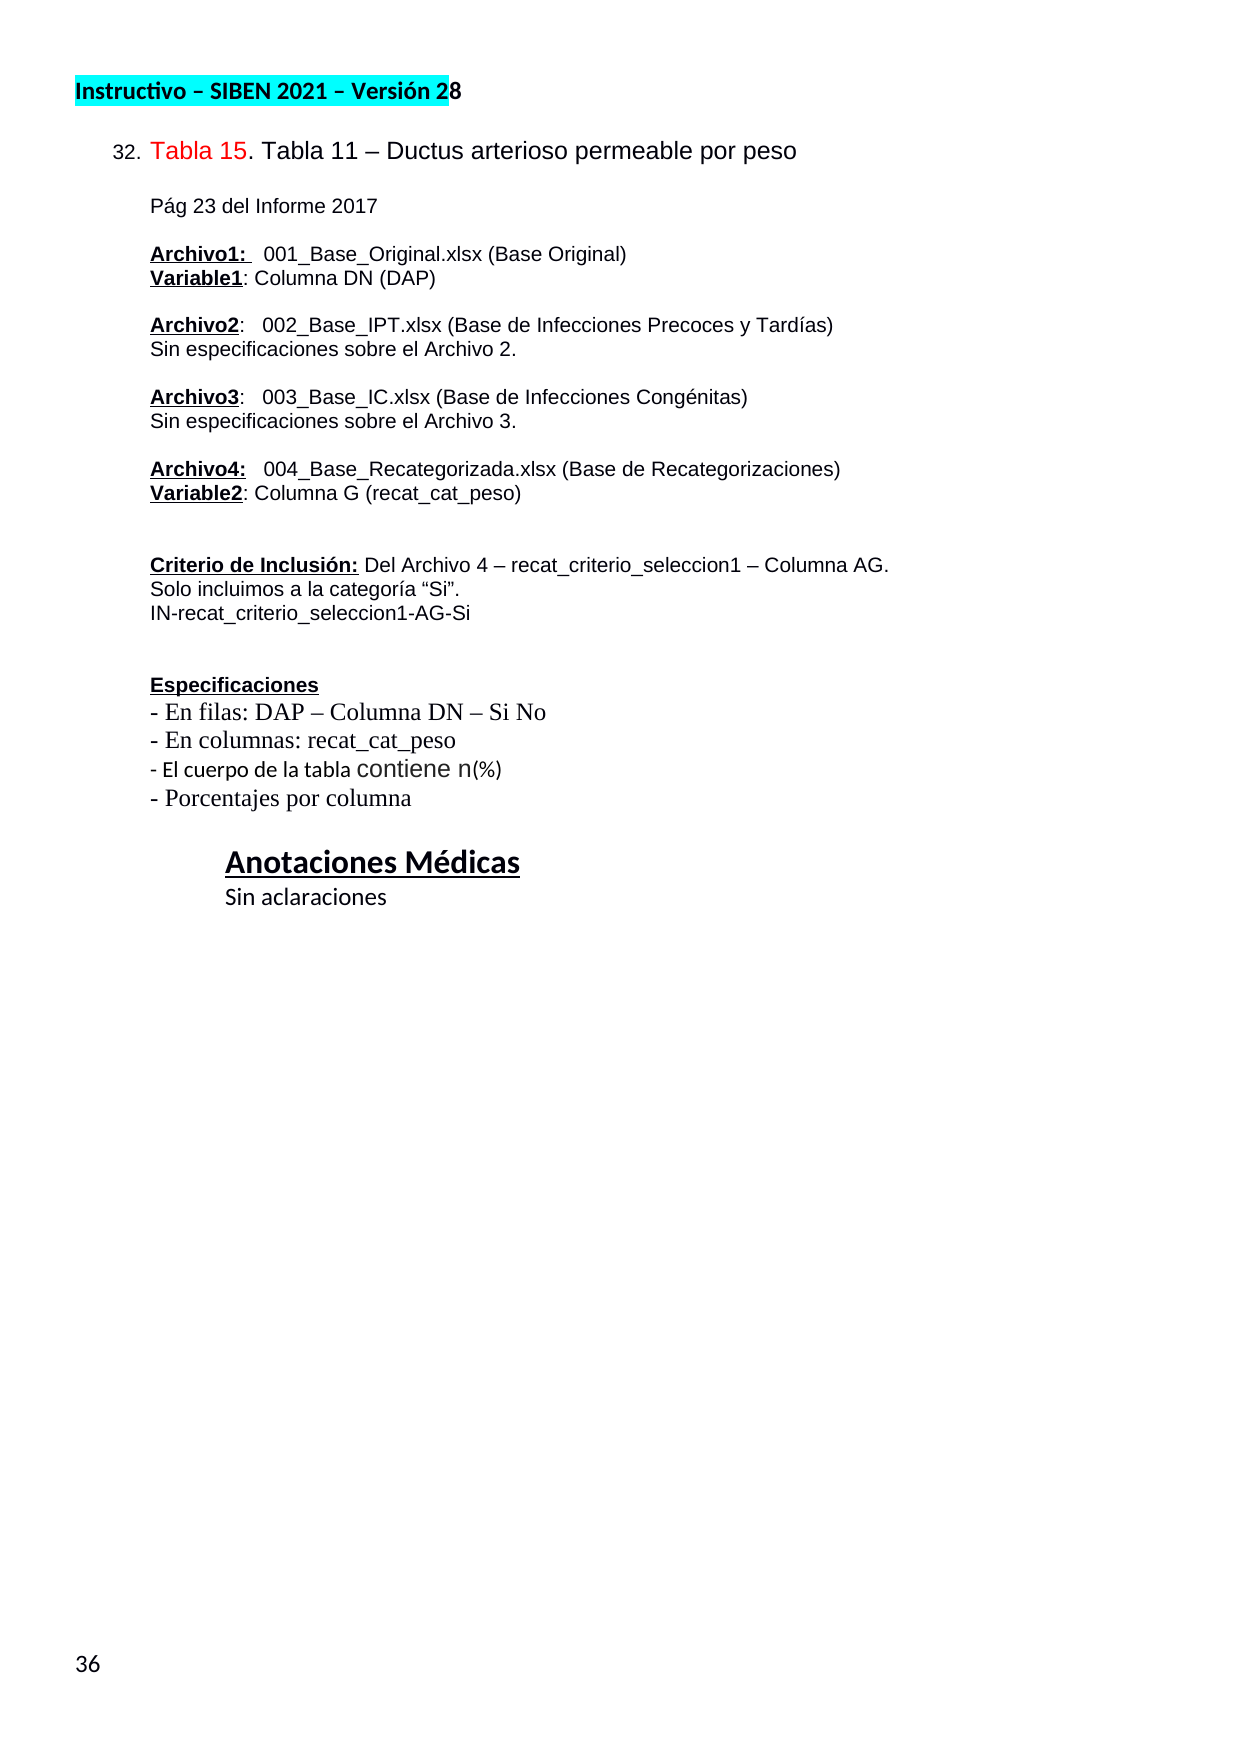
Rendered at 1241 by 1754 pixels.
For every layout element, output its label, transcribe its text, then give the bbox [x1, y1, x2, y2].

list Anotaciones Médicas Sin aclaraciones [225, 841, 1165, 912]
list Tabla 15. Tabla 11 – Ductus arterioso permeable por peso Pág 23 del Informe 2017 Archivo1: 001_Base_Original.xlsx (Base Original) Variable1: Columna DN (DAP) Archivo2: 002_Base_IPT.xlsx (Base de Infecciones Precoces y Tardías) Sin especificaciones sobre el Archivo 2. Archivo3: 003_Base_IC.xlsx (Base de Infecciones Congénitas) Sin especificaciones sobre el Archivo 3. Archivo4: 004_Base_Recategorizada.xlsx (Base de Recategorizaciones) Variable2: Columna G (recat_cat_peso) Criterio de Inclusión: Del Archivo 4 – recat_criterio_seleccion1 – Columna AG. Solo incluimos a la categoría “Si”. IN-recat_criterio_seleccion1-AG-Si Especificaciones - En filas: DAP – Columna DN – Si No - En columnas: recat_cat_peso - El cuerpo de la tabla contiene n(%) - Porcentajes por columna [112, 136, 1165, 812]
